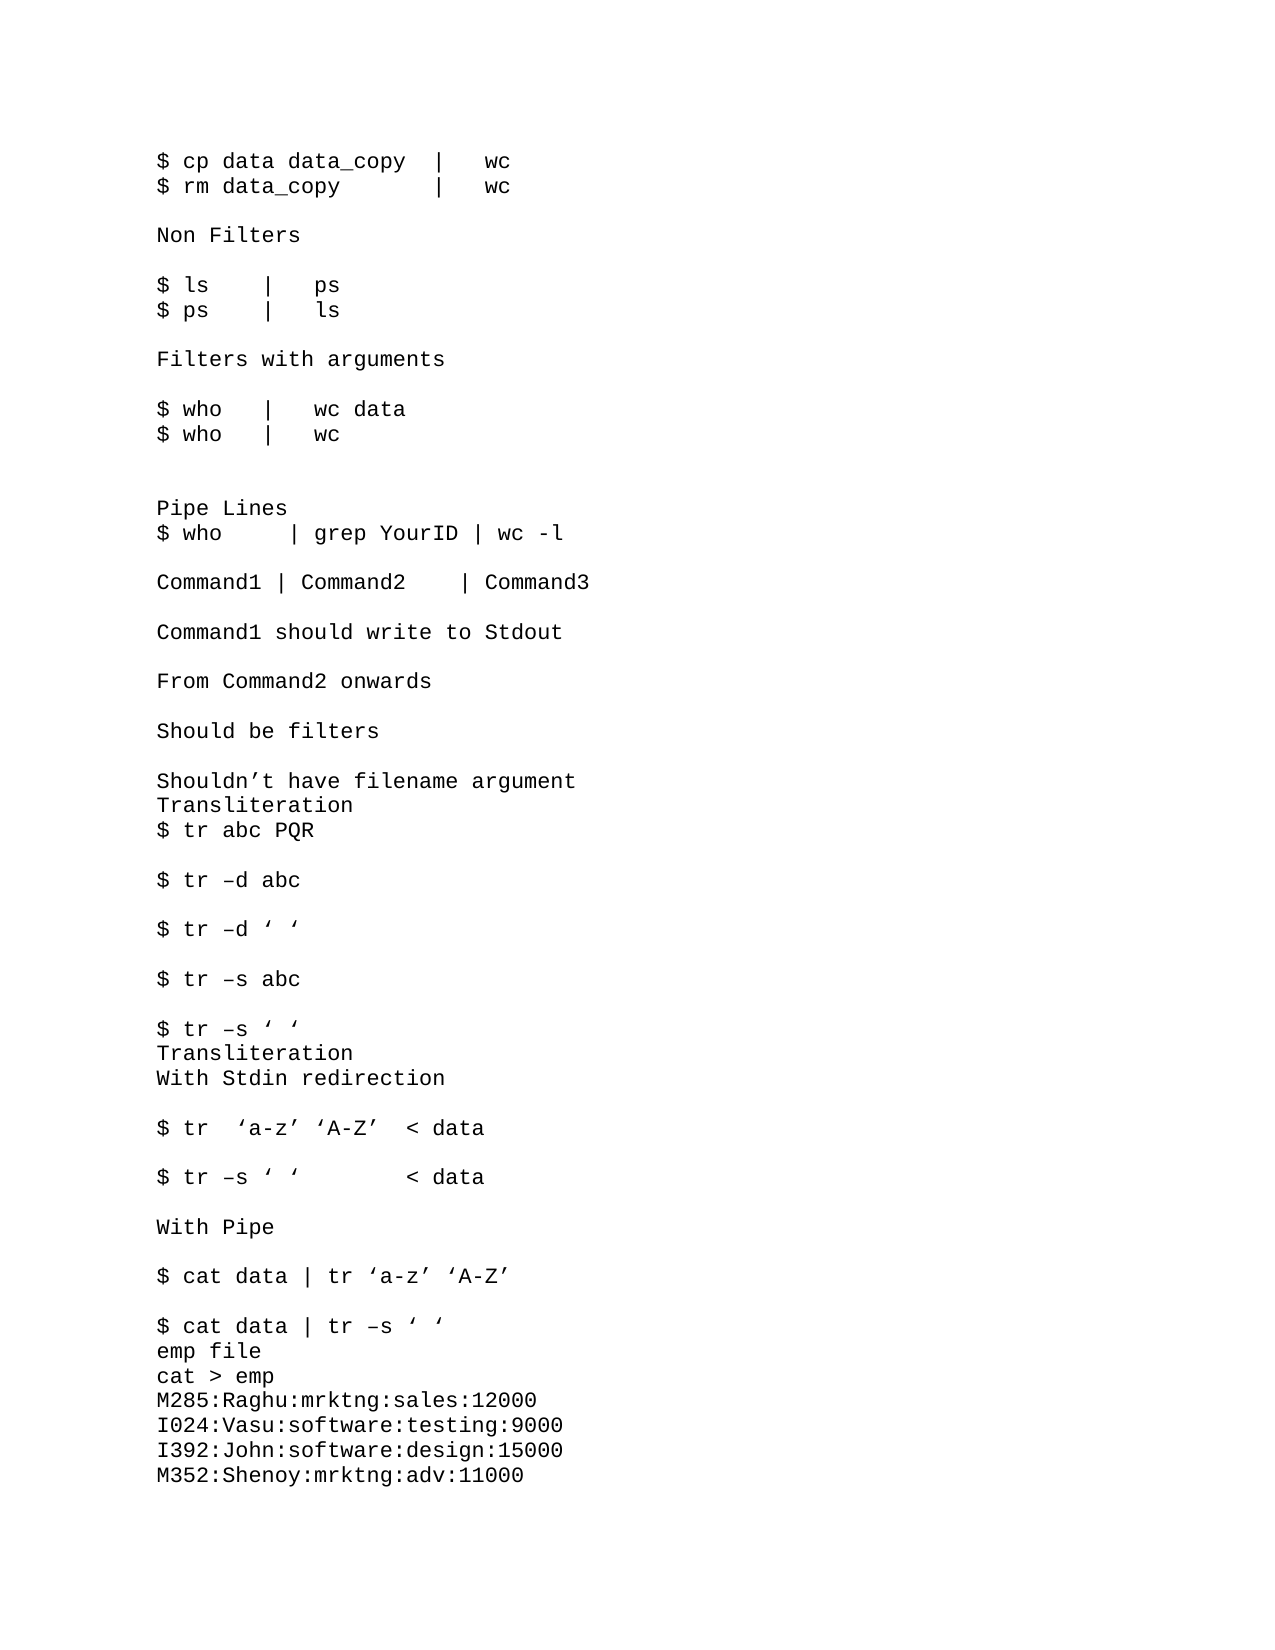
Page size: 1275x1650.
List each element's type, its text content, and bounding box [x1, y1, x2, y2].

text cat > emp [156, 1365, 1118, 1389]
text $ ps | ls [156, 299, 1118, 323]
text I392:John:software:design:15000 [156, 1439, 1118, 1464]
text $ tr abc PQR [156, 819, 1118, 844]
text $ cat data | tr –s ‘ ‘ [156, 1315, 1118, 1340]
text $ tr –s abc [156, 968, 1118, 993]
text Pipe Lines [156, 497, 1118, 522]
text Command1 | Command2 | Command3 [156, 571, 1118, 596]
text Non Filters [156, 224, 1118, 249]
text Transliteration [156, 794, 1118, 819]
text $ rm data_copy | wc [156, 175, 1118, 199]
text I024:Vasu:software:testing:9000 [156, 1414, 1118, 1439]
text $ cp data data_copy | wc [156, 150, 1118, 175]
text Shouldn’t have filename argument [156, 770, 1118, 794]
text $ tr –s ‘ ‘ < data [156, 1166, 1118, 1191]
text $ who | wc [156, 423, 1118, 447]
text $ tr –d abc [156, 869, 1118, 894]
text M352:Shenoy:mrktng:adv:11000 [156, 1464, 1118, 1489]
text $ tr –d ‘ ‘ [156, 918, 1118, 943]
text $ who | wc data [156, 398, 1118, 423]
text With Pipe [156, 1216, 1118, 1241]
text $ cat data | tr ‘a-z’ ‘A-Z’ [156, 1266, 1118, 1290]
text Command1 should write to Stdout [156, 621, 1118, 646]
text With Stdin redirection [156, 1067, 1118, 1092]
text M285:Raghu:mrktng:sales:12000 [156, 1389, 1118, 1414]
text $ tr –s ‘ ‘ [156, 1018, 1118, 1042]
text emp file [156, 1340, 1118, 1365]
text Transliteration [156, 1042, 1118, 1067]
text $ ls | ps [156, 274, 1118, 299]
text $ tr ‘a-z’ ‘A-Z’ < data [156, 1117, 1118, 1142]
text Filters with arguments [156, 348, 1118, 373]
text Should be filters [156, 720, 1118, 745]
text $ who | grep YourID | wc -l [156, 522, 1118, 547]
text From Command2 onwards [156, 671, 1118, 695]
